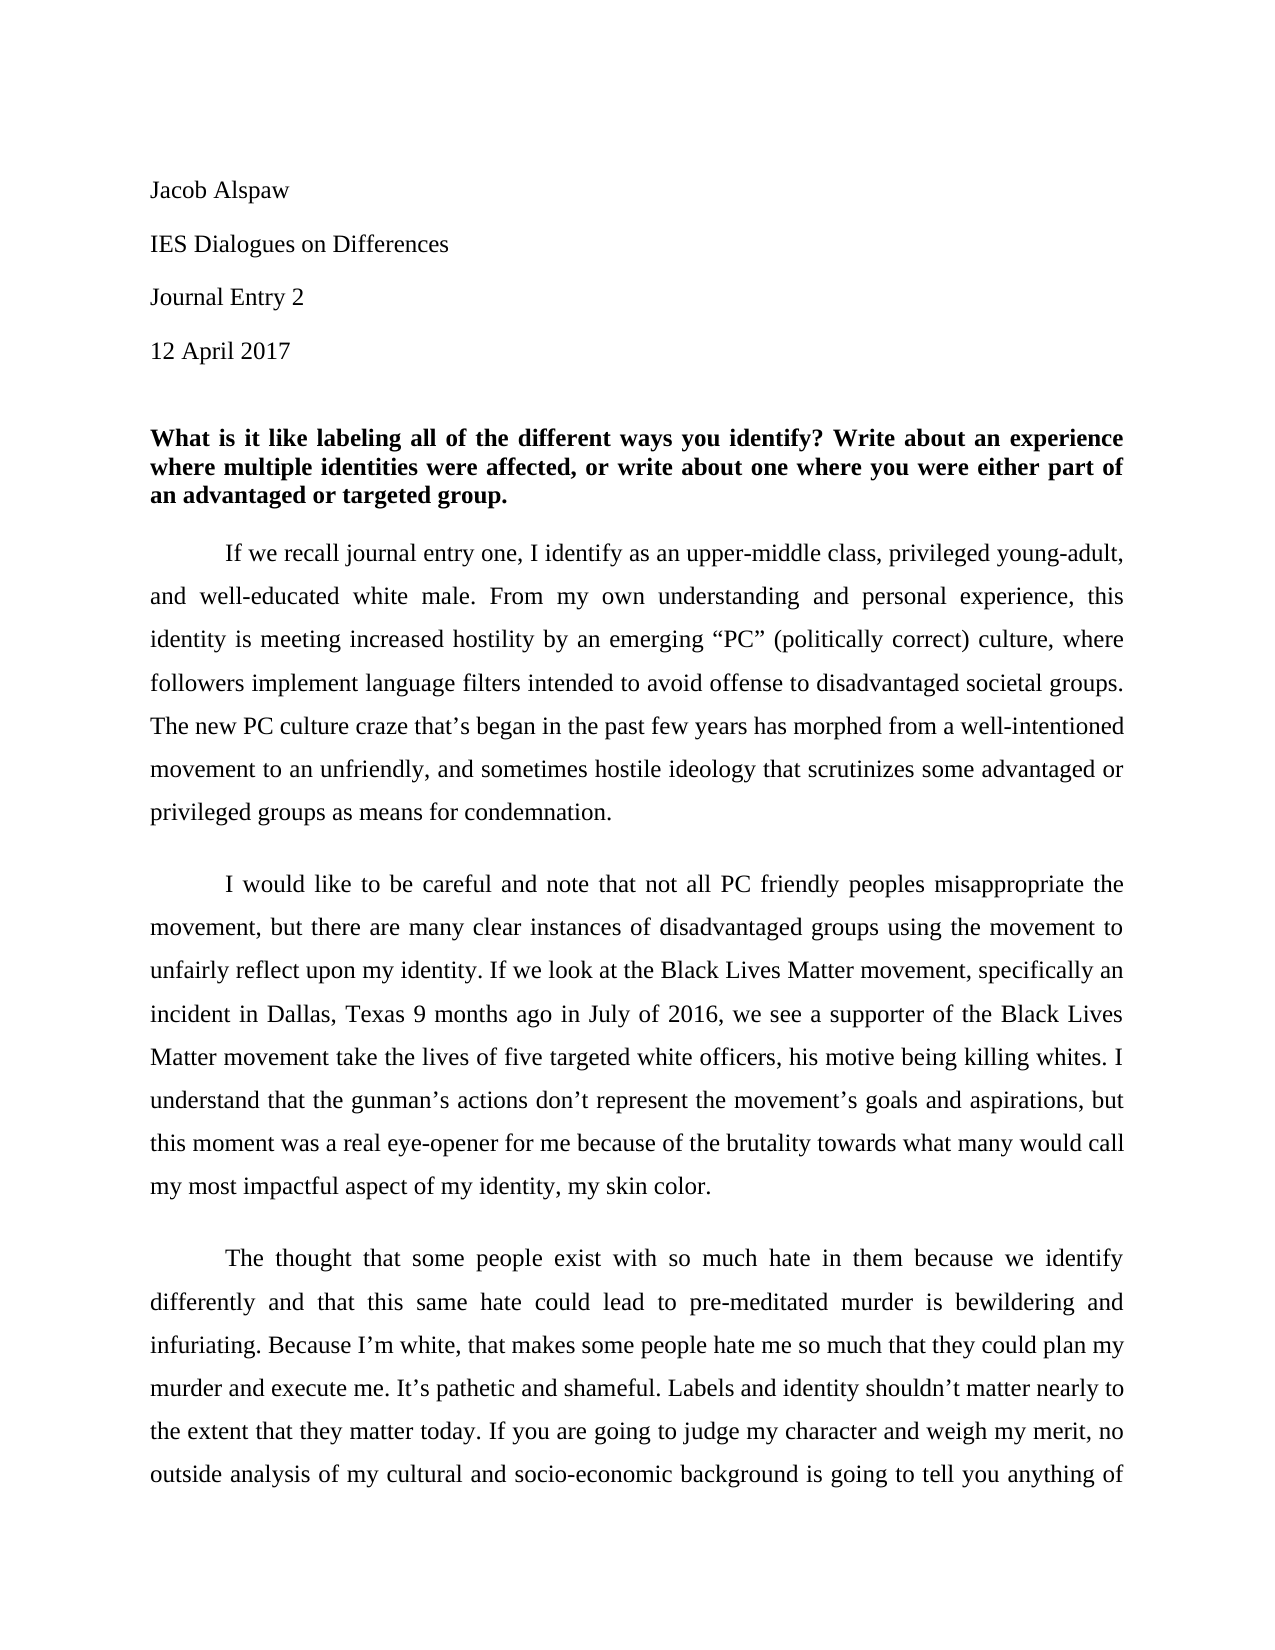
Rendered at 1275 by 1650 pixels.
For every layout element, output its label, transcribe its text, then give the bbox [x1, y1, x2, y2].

text If we recall journal entry one, I identify as an upper-middle class, privileged young-adult, and well-educated white male. From my own understanding and personal experience, this identity is meeting increased hostility by an emerging “PC” (politically correct) culture, where followers implement language filters intended to avoid offense to disadvantaged societal groups. The new PC culture craze that’s began in the past few years has morphed from a well-intentioned movement to an unfriendly, and sometimes hostile ideology that scrutinizes some advantaged or privileged groups as means for condemnation. [150, 538, 1125, 826]
text Jacob Alspaw [150, 175, 1125, 204]
text 12 April 2017 [150, 336, 1125, 365]
text IES Dialogues on Differences [150, 229, 1125, 257]
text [150, 1243, 1125, 1488]
text I would like to be careful and note that not all PC friendly peoples misappropriate the movement, but there are many clear instances of disadvantaged groups using the movement to unfairly reflect upon my identity. If we look at the Black Lives Matter movement, specifically an incident in Dallas, Texas 9 months ago in July of 2016, we see a supporter of the Black Lives Matter movement take the lives of five targeted white officers, his motive being killing whites. I understand that the gunman’s actions don’t represent the movement’s goals and aspirations, but this moment was a real eye-opener for me because of the brutality towards what many would call my most impactful aspect of my identity, my skin color. [150, 869, 1125, 1200]
text Journal Entry 2 [150, 282, 1125, 311]
text What is it like labeling all of the different ways you identify? Write about an experience where multiple identities were affected, or write about one where you were either part of an advantaged or targeted group. [150, 423, 1125, 509]
